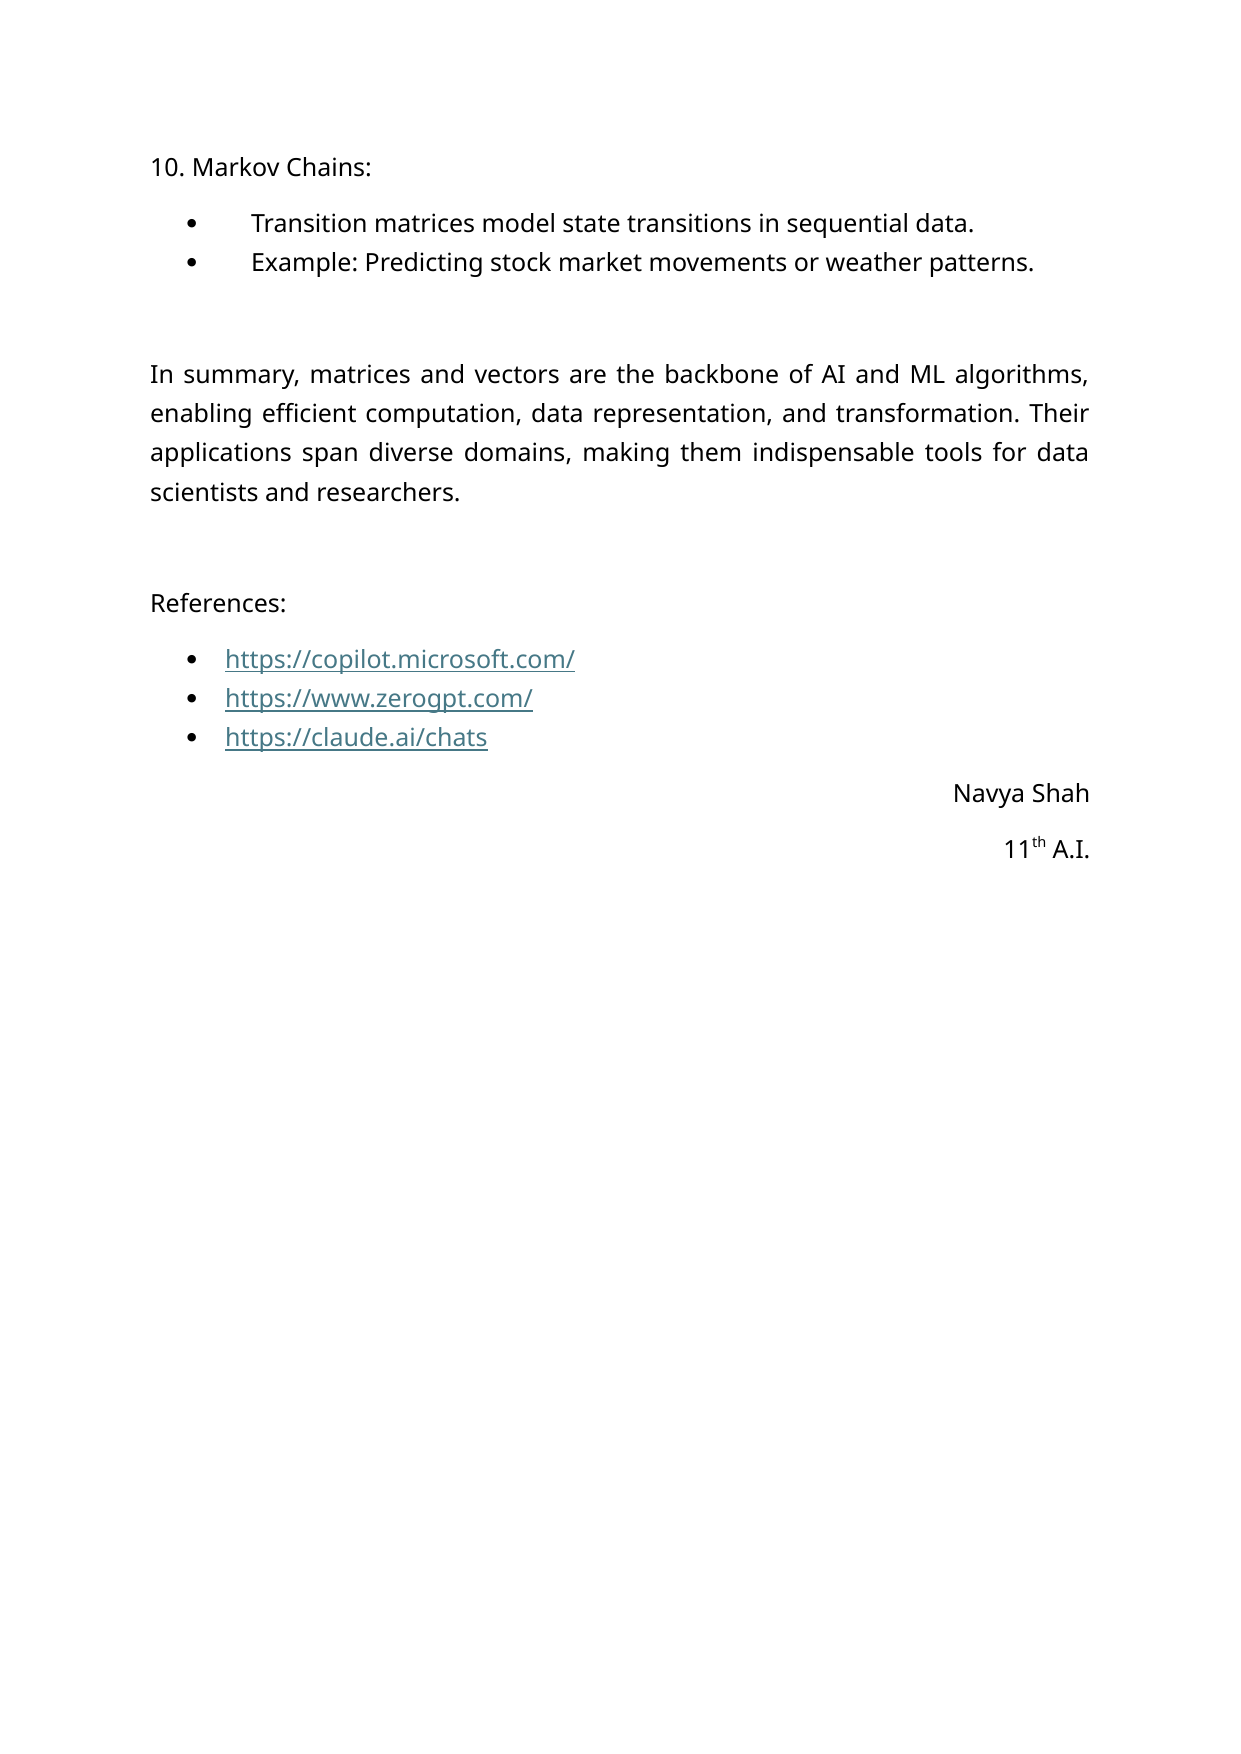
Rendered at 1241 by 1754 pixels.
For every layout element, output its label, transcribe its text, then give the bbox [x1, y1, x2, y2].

list Transition matrices model state transitions in sequential data. [187, 206, 1090, 240]
list Example: Predicting stock market movements or weather patterns. [187, 245, 1090, 279]
text 10. Markov Chains: [150, 150, 1090, 184]
text References: [150, 586, 1090, 620]
list https://claude.ai/chats [187, 720, 1090, 754]
text Navya Shah [150, 776, 1090, 810]
list https://copilot.microsoft.com/ [187, 642, 1090, 676]
text In summary, matrices and vectors are the backbone of AI and ML algorithms, enabling efficient computation, data representation, and transformation. Their applications span diverse domains, making them indispensable tools for data scientists and researchers. [150, 357, 1090, 508]
list https://www.zerogpt.com/ [187, 681, 1090, 715]
text 11th A.I. [150, 832, 1090, 866]
